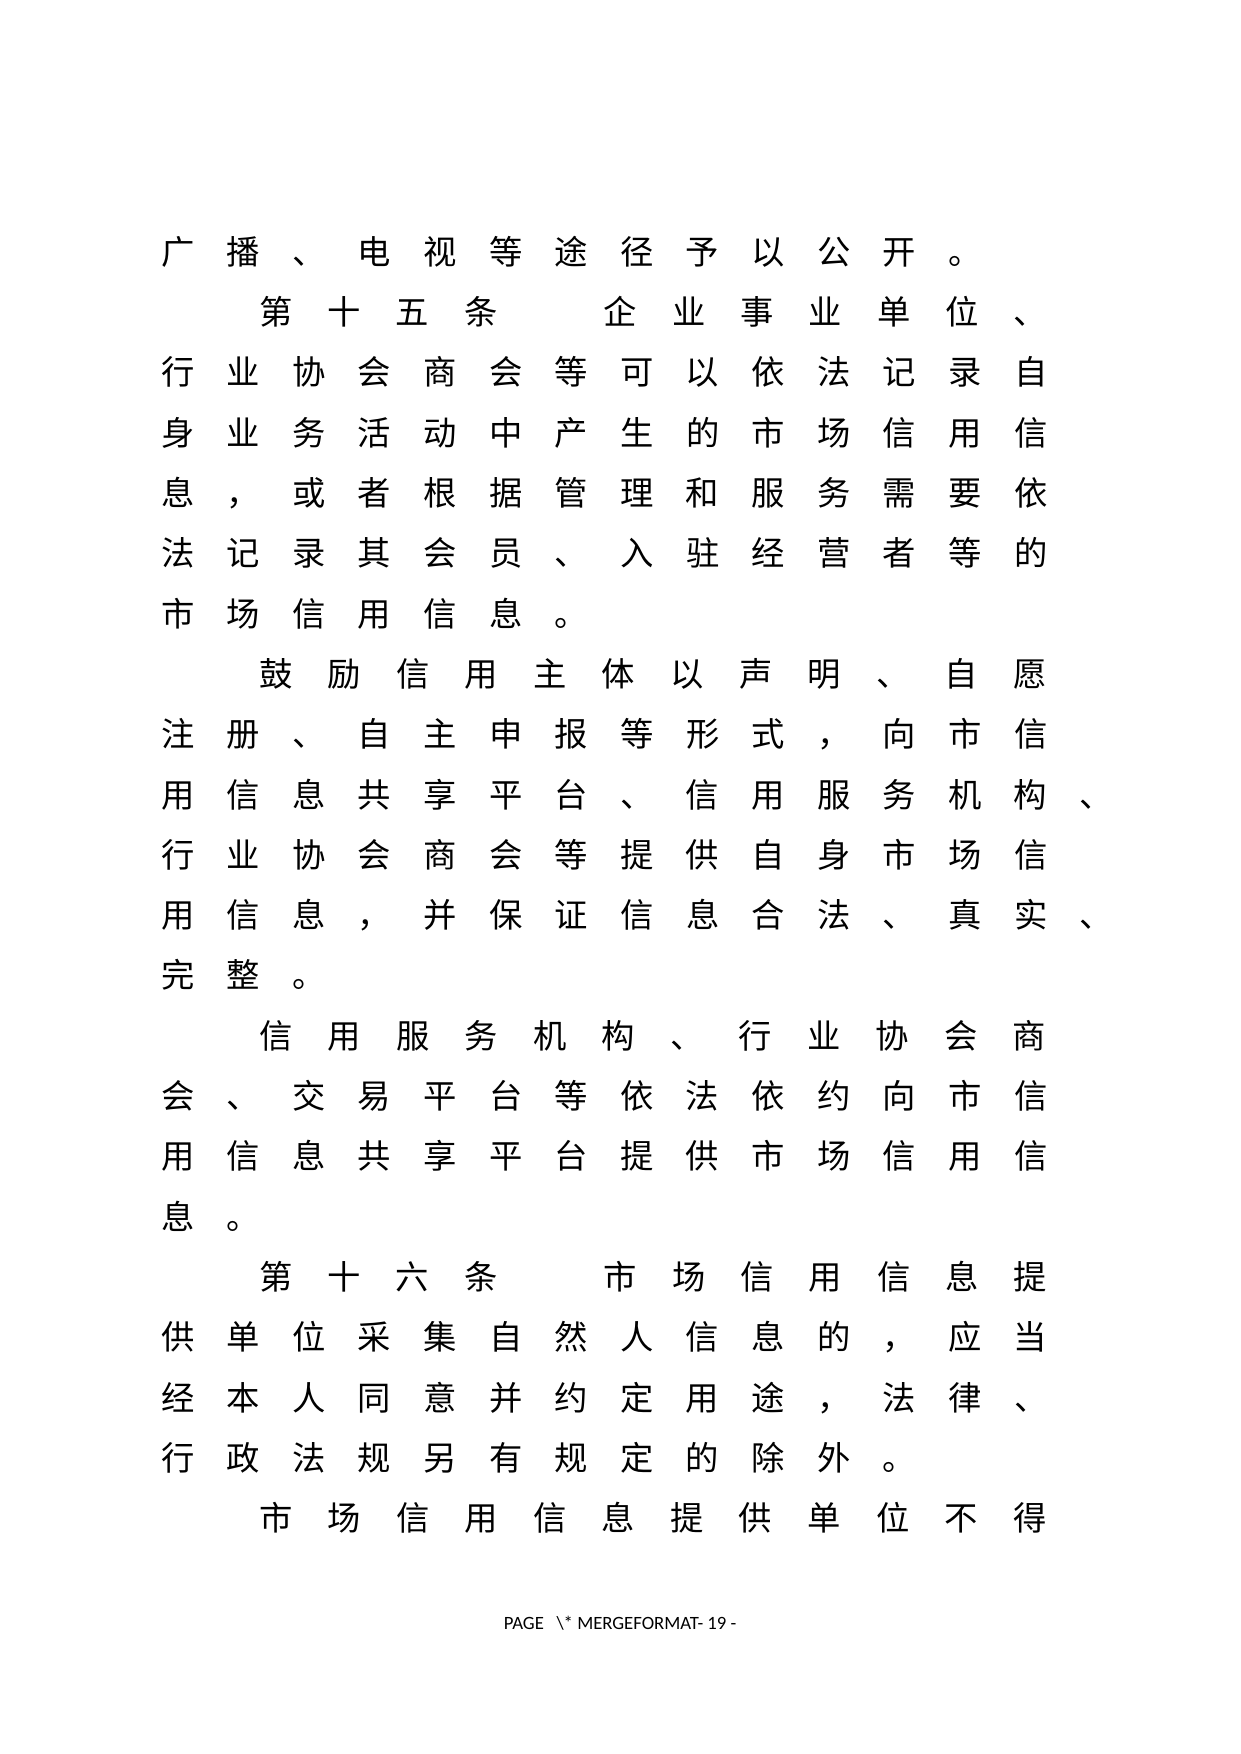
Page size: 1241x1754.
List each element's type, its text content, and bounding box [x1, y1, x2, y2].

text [161, 1486, 1079, 1546]
text 第十五条 企业事业单位、行业协会商会等可以依法记录自身业务活动中产生的市场信用信息，或者根据管理和服务需要依法记录其会员、入驻经营者等的市场信用信息。 [161, 280, 1079, 642]
text 鼓励信用主体以声明、自愿注册、自主申报等形式，向市信用信息共享平台、信用服务机构、行业协会商会等提供自身市场信用信息，并保证信息合法、真实、完整。 [161, 642, 1079, 1003]
text 信用服务机构、行业协会商会、交易平台等依法依约向市信用信息共享平台提供市场信用信息。 [161, 1003, 1079, 1245]
text 第十六条 市场信用信息提供单位采集自然人信息的，应当经本人同意并约定用途，法律、行政法规另有规定的除外。 [161, 1245, 1079, 1486]
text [161, 219, 1079, 280]
